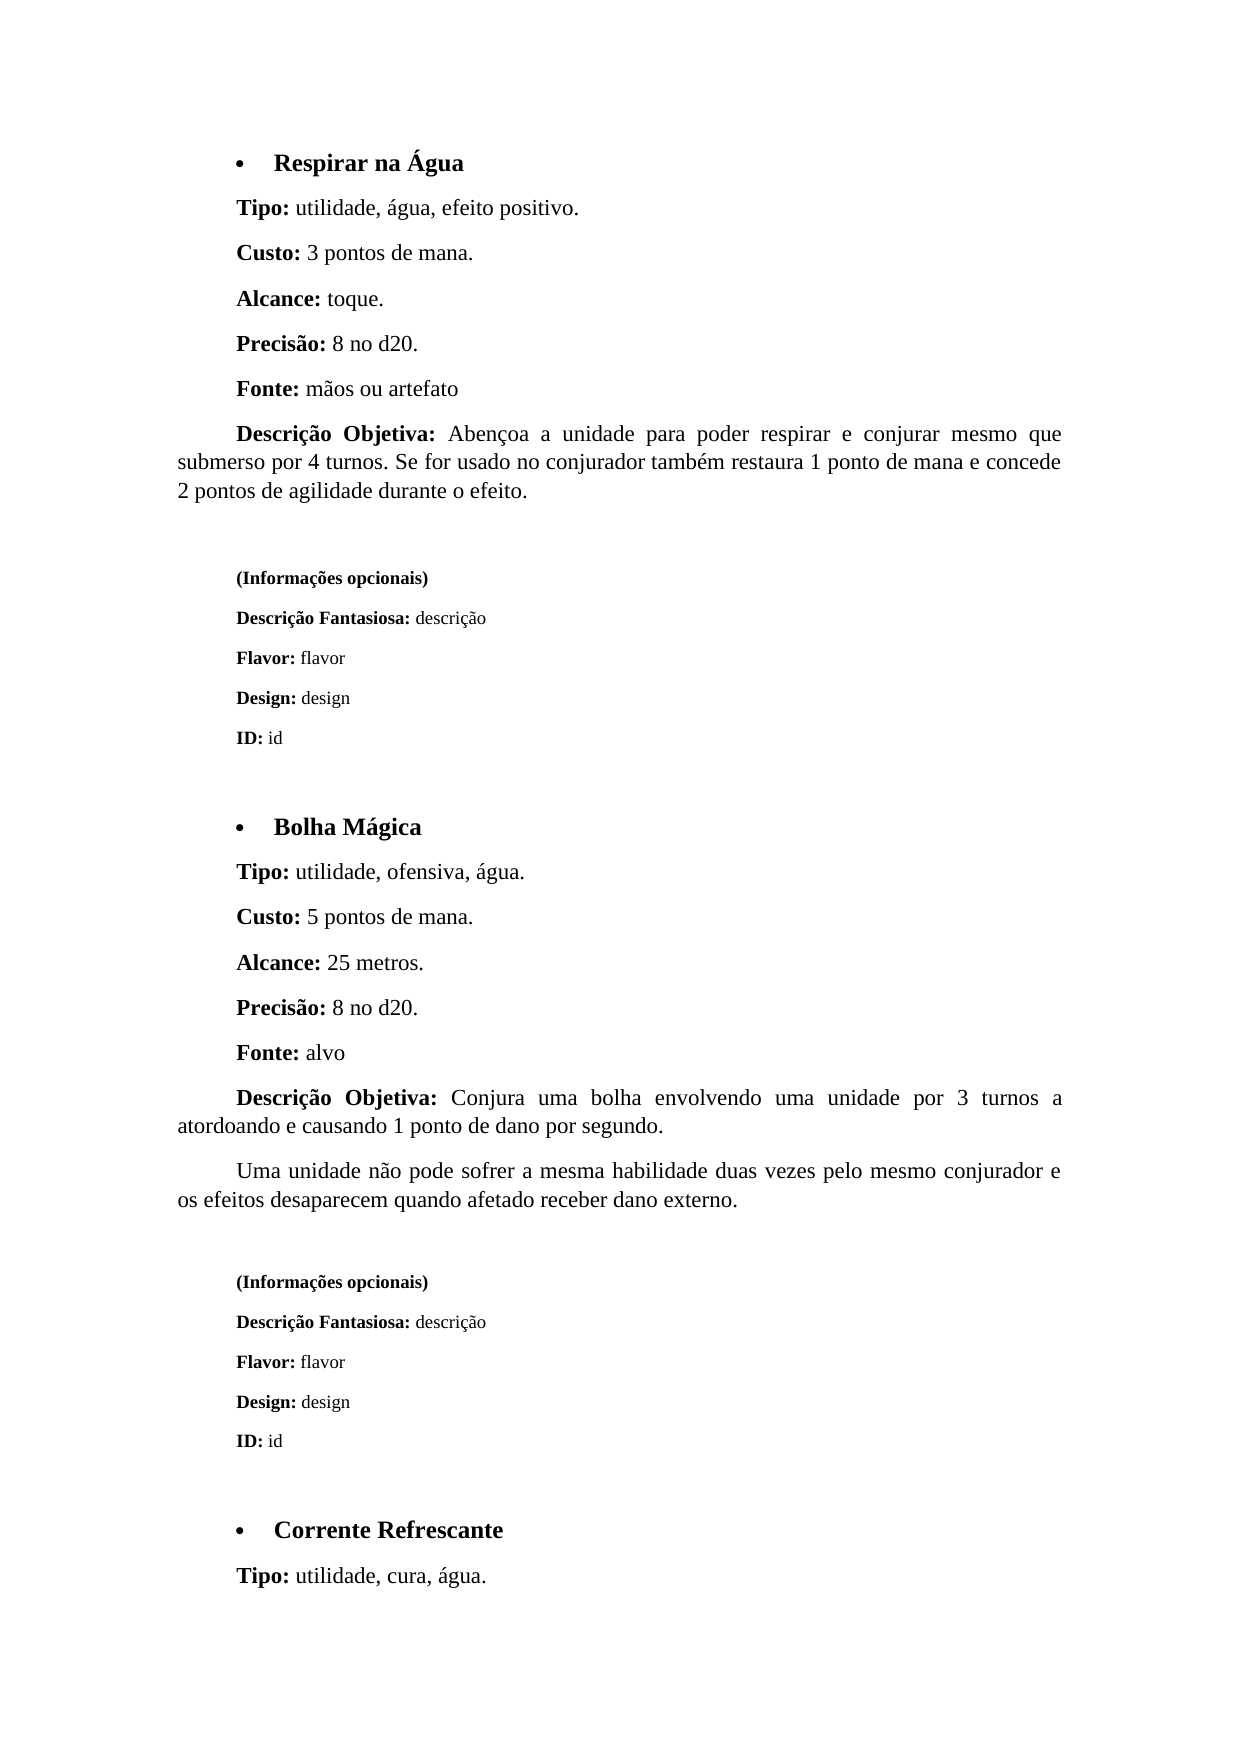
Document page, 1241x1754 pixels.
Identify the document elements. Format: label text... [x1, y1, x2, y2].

text Precisão: 8 no d20. [177, 994, 1063, 1020]
text Fonte: alvo [177, 1039, 1063, 1065]
text Custo: 3 pontos de mana. [177, 239, 1063, 266]
text Design: design [177, 687, 1063, 708]
text Alcance: 25 metros. [177, 948, 1063, 975]
list Bolha Mágica [236, 812, 1063, 840]
text Tipo: utilidade, água, efeito positivo. [177, 194, 1063, 221]
text Descrição Objetiva: Abençoa a unidade para poder respirar e conjurar mesmo que submerso por 4 turnos. Se for usado no conjurador também restaura 1 ponto de mana e concede 2 pontos de agilidade durante o efeito. [177, 420, 1063, 503]
text Descrição Fantasiosa: descrição [177, 607, 1063, 628]
text Alcance: toque. [177, 284, 1063, 311]
text Flavor: flavor [177, 1351, 1063, 1372]
list Corrente Refrescante [236, 1515, 1063, 1544]
text Tipo: utilidade, cura, água. [177, 1562, 1063, 1588]
text Descrição Objetiva: Conjura uma bolha envolvendo uma unidade por 3 turnos a atordoando e causando 1 ponto de dano por segundo. [177, 1084, 1063, 1139]
list Respirar na Água [236, 148, 1063, 176]
text Fonte: mãos ou artefato [177, 375, 1063, 401]
text Design: design [177, 1391, 1063, 1412]
text Custo: 5 pontos de mana. [177, 903, 1063, 930]
text Precisão: 8 no d20. [177, 330, 1063, 356]
text ID: id [177, 727, 1063, 748]
text ID: id [177, 1430, 1063, 1452]
text Tipo: utilidade, ofensiva, água. [177, 858, 1063, 885]
text Descrição Fantasiosa: descrição [177, 1311, 1063, 1332]
text (Informações opcionais) [177, 567, 1063, 588]
text Flavor: flavor [177, 647, 1063, 668]
text Uma unidade não pode sofrer a mesma habilidade duas vezes pelo mesmo conjurador e os efeitos desaparecem quando afetado receber dano externo. [177, 1157, 1063, 1212]
text (Informações opcionais) [177, 1271, 1063, 1292]
